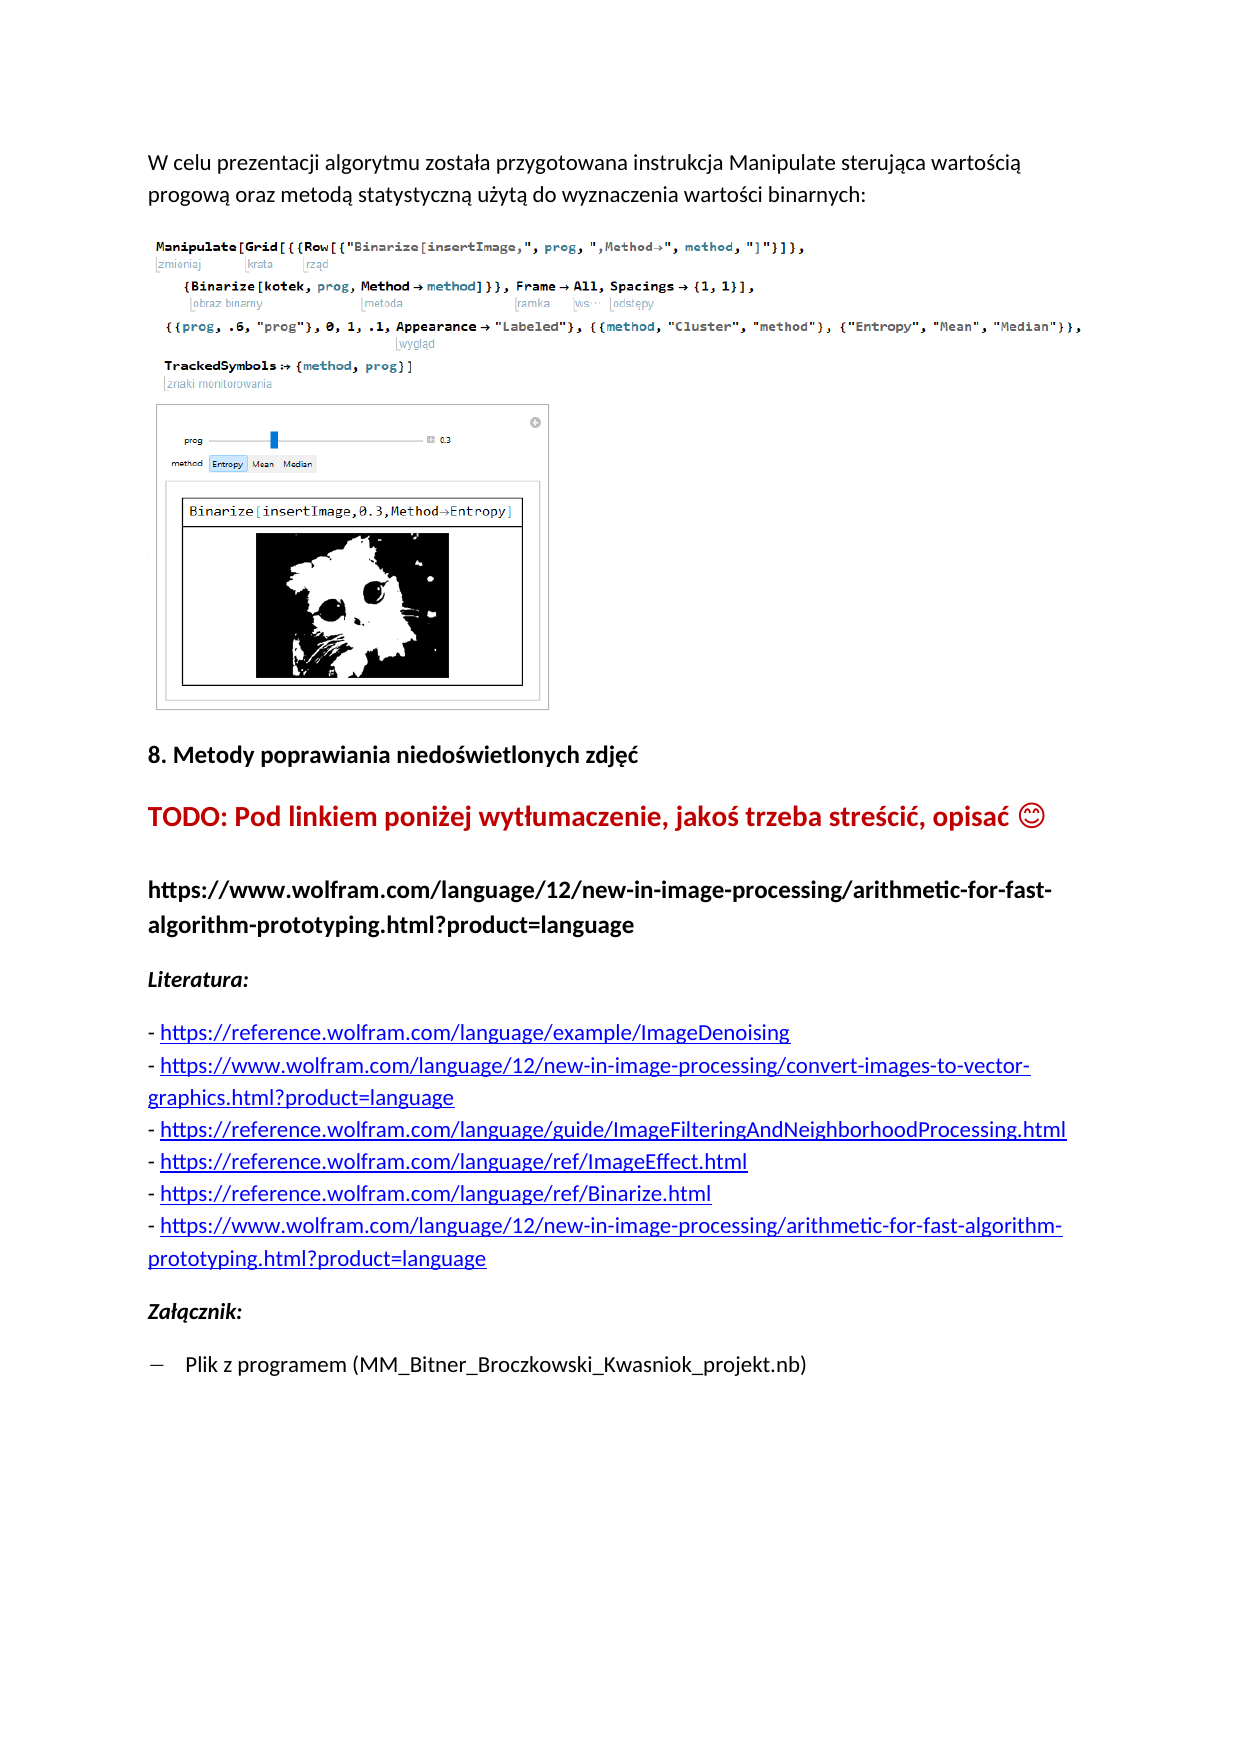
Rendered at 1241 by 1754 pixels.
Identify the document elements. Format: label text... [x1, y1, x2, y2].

text 8. Metody poprawiania niedoświetlonych zdjęć [148, 740, 1093, 770]
text Załącznik: [148, 1297, 1093, 1325]
text - https://reference.wolfram.com/language/example/ImageDenoising - https://www.wolfram.com/language/12/new-in-image-processing/convert-images-to-vector-graphics.html?product=language - https://reference.wolfram.com/language/guide/ImageFilteringAndNeighborhoodProcessing.html - https://reference.wolfram.com/language/ref/ImageEffect.html - https://reference.wolfram.com/language/ref/Binarize.html - https://www.wolfram.com/language/12/new-in-image-processing/arithmetic-for-fast-algorithm-prototyping.html?product=language [148, 1018, 1093, 1272]
text TODO: Pod linkiem poniżej wytłumaczenie, jakoś trzeba streścić, opisać https://www.wolfram.com/language/12/new-in-image-processing/arithmetic-for-fast-algorithm-prototyping.html?product=language [148, 796, 1093, 940]
text Literatura: [148, 966, 1093, 993]
list Plik z programem (MM_Bitner_Broczkowski_Kwasniok_projekt.nb) [148, 1350, 1093, 1378]
text W celu prezentacji algorytmu została przygotowana instrukcja Manipulate sterująca wartością progową oraz metodą statystyczną użytą do wyznaczenia wartości binarnych: [148, 148, 1093, 208]
picture [147, 232, 1093, 715]
